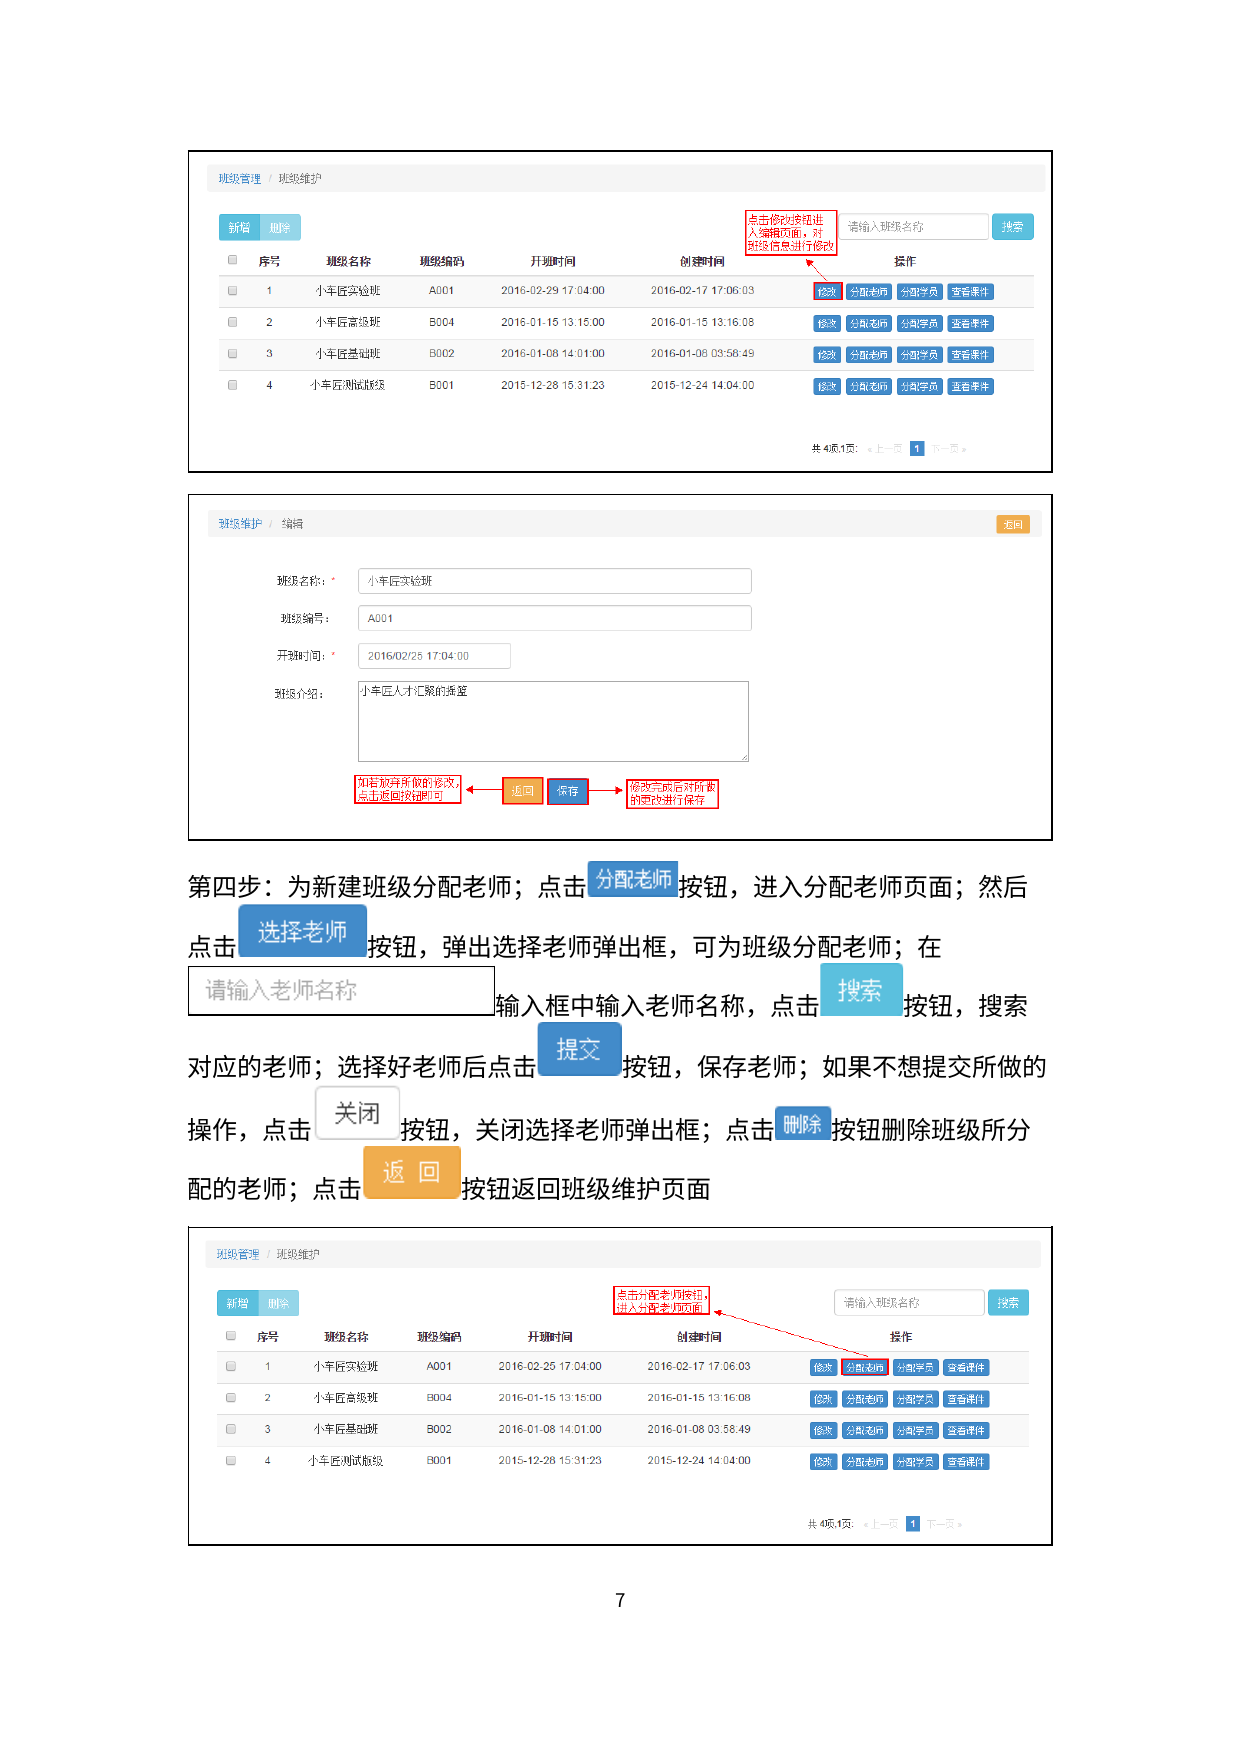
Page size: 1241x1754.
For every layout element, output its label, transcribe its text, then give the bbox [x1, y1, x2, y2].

picture [587, 861, 679, 897]
picture [189, 495, 1051, 839]
picture [775, 1105, 832, 1140]
picture [189, 1228, 1051, 1544]
picture [189, 152, 1051, 471]
picture [189, 967, 494, 1014]
text 第四步：为新建班级分配老师；点击按钮，进入分配老师页面；然后点击按钮，弹出选择老师弹出框，可为班级分配老师；在输入框中输入老师名称，点击按钮，搜索对应的老师；选择好老师后点击按钮，保存老师；如果不想提交所做的操作，点击按钮，关闭选择老师弹出框；点击按钮删除班级所分配的老师；点击按钮返回班级维护页面 [187, 862, 1053, 1206]
picture [537, 1022, 622, 1076]
picture [820, 963, 904, 1016]
picture [362, 1146, 461, 1199]
picture [312, 1083, 400, 1140]
picture [237, 903, 368, 957]
